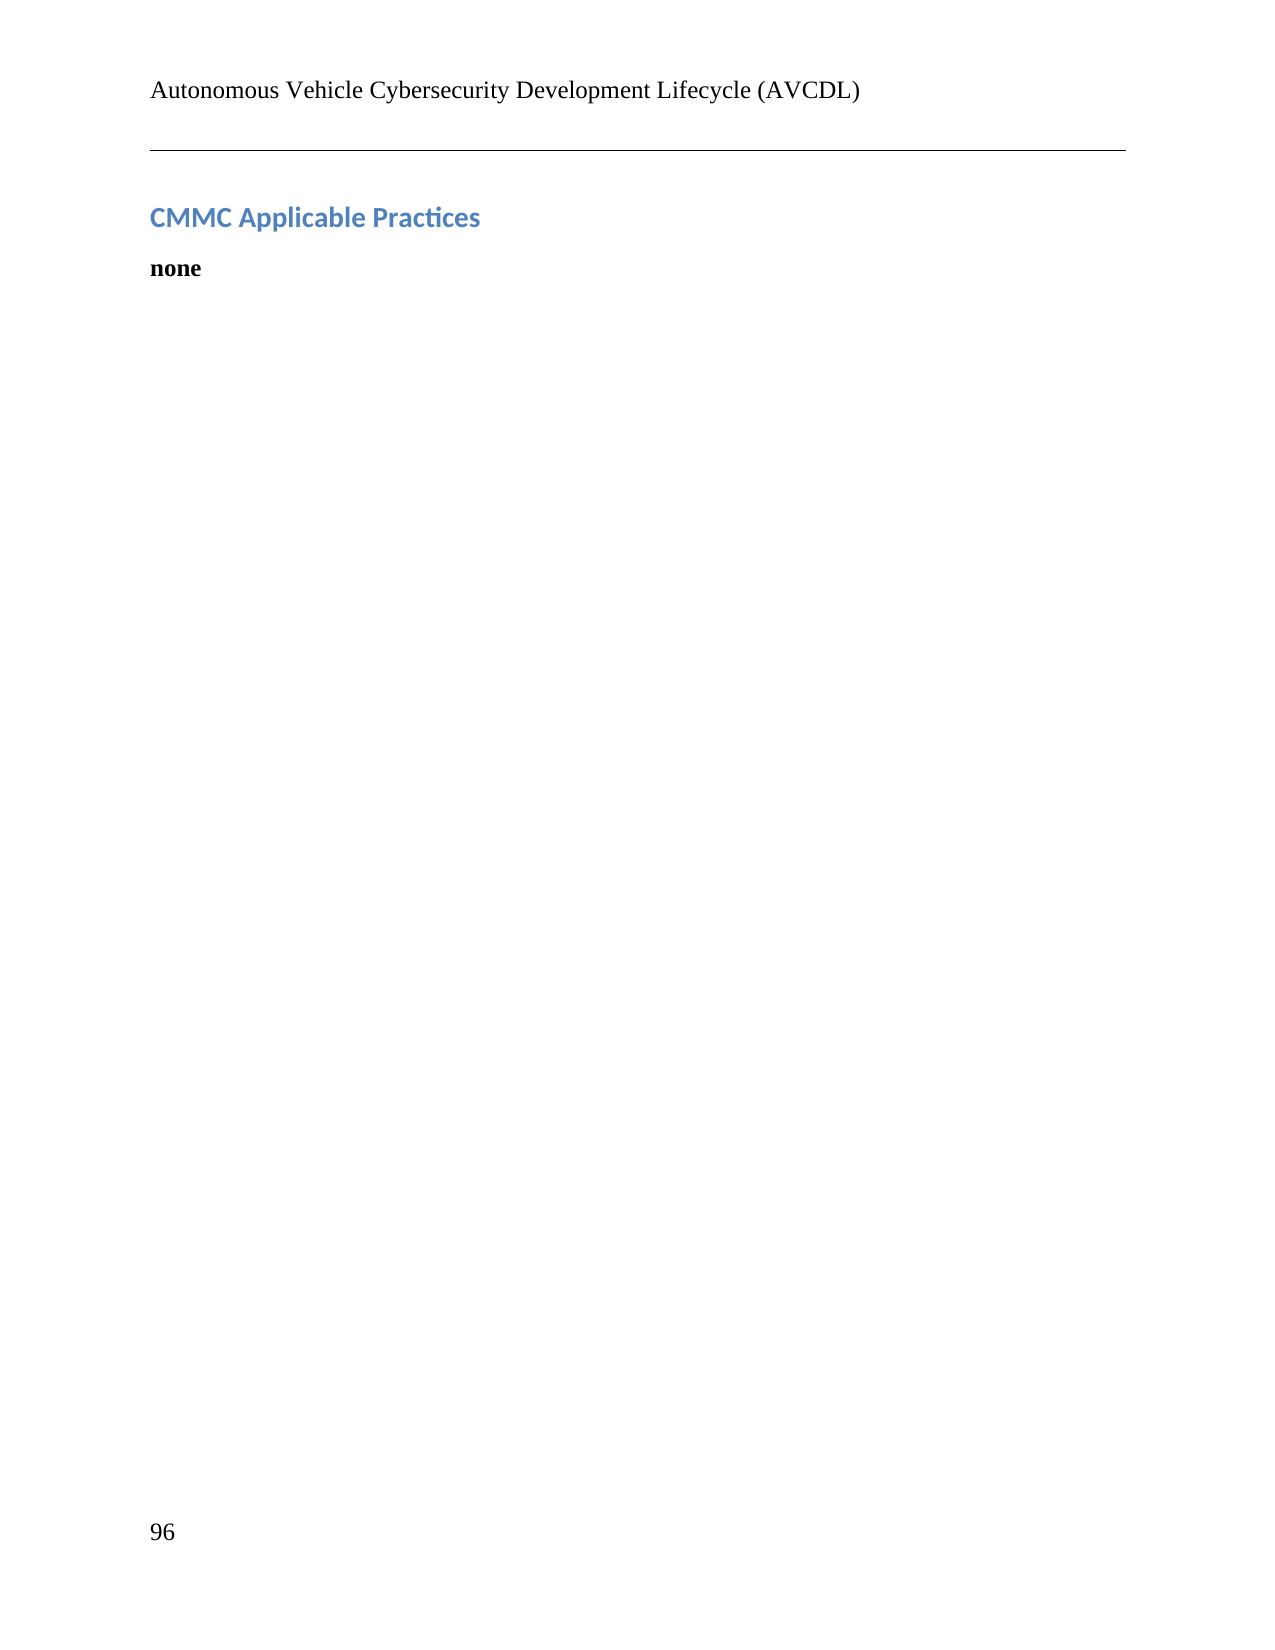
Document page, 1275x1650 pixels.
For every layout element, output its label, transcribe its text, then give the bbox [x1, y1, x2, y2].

subtitle CMMC Applicable Practices [150, 199, 1125, 235]
text none [150, 253, 1125, 282]
